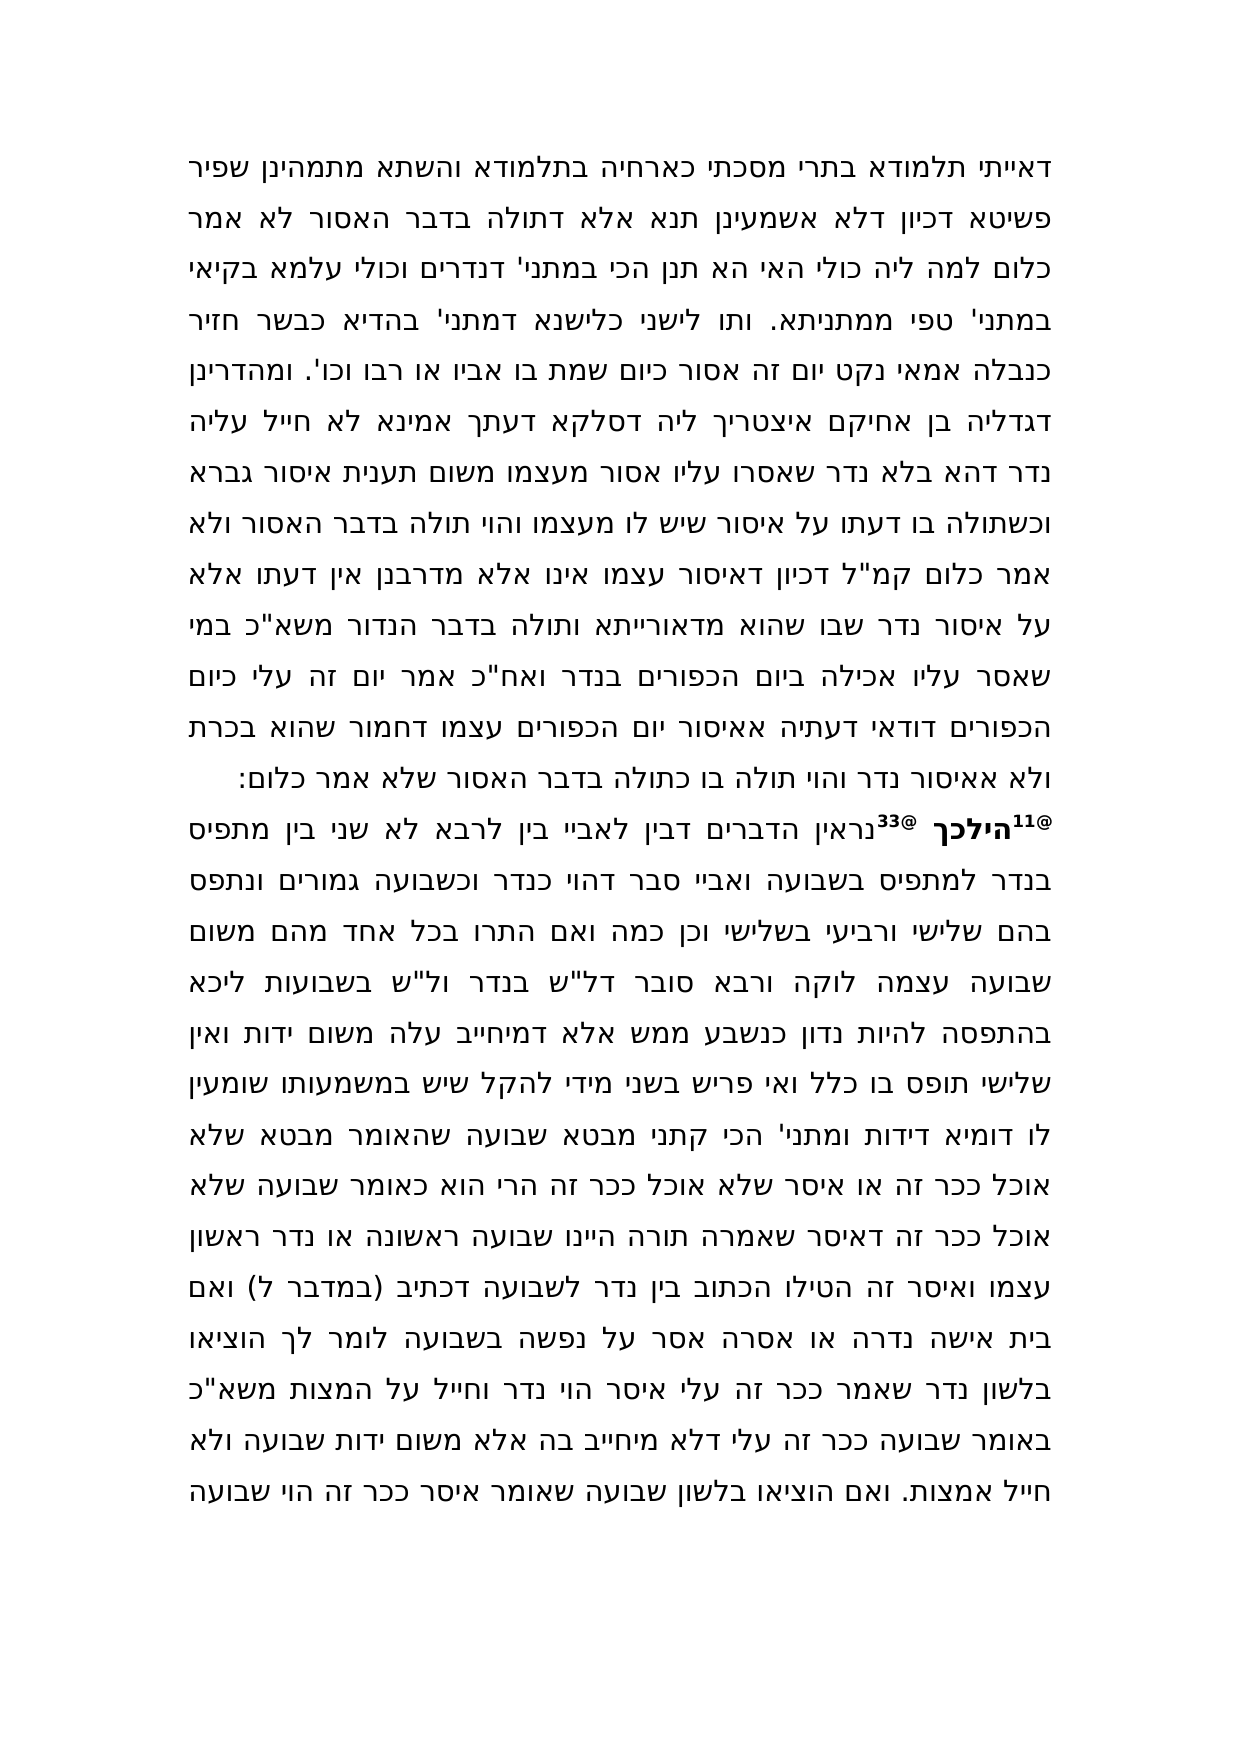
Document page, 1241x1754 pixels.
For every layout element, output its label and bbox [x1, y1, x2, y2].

text [187, 150, 1053, 795]
text [187, 812, 1053, 1508]
